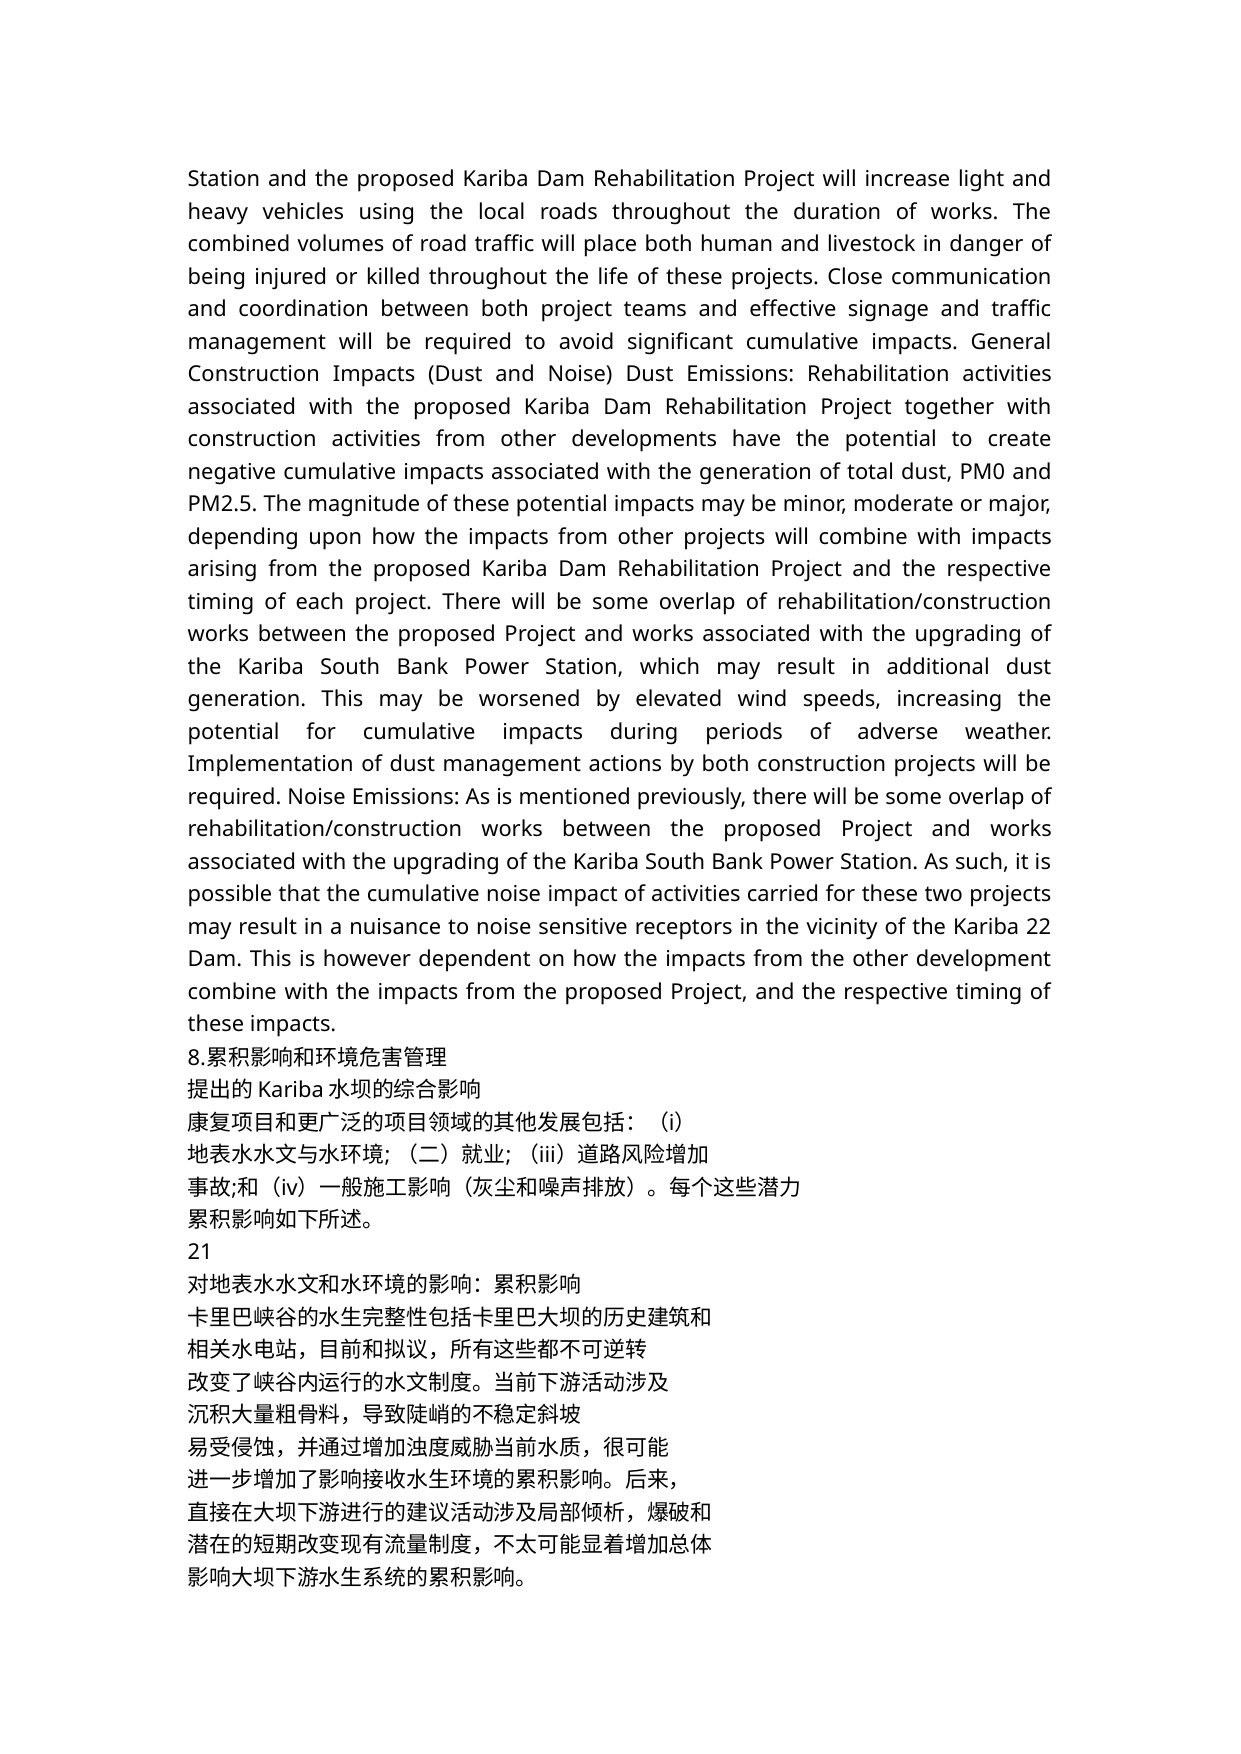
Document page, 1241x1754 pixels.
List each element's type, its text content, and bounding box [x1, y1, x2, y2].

text 影响大坝下游水生系统的累积影响。 [187, 1559, 1053, 1592]
text 8.累积影响和环境危害管理 [187, 1039, 1053, 1072]
text 直接在大坝下游进行的建议活动涉及局部倾析，爆破和 [187, 1494, 1053, 1527]
text 累积影响如下所述。 [187, 1202, 1053, 1234]
text 21 [187, 1234, 1053, 1267]
text 提出的Kariba水坝的综合影响 [187, 1072, 1053, 1104]
text 对地表水水文和水环境的影响：累积影响 [187, 1267, 1053, 1299]
text 进一步增加了影响接收水生环境的累积影响。后来， [187, 1462, 1053, 1494]
text 沉积大量粗骨料，导致陡峭的不稳定斜坡 [187, 1397, 1053, 1429]
text 相关水电站，目前和拟议，所有这些都不可逆转 [187, 1332, 1053, 1364]
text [187, 162, 1053, 1039]
text 事故;和（iv）一般施工影响（灰尘和噪声排放）。每个这些潜力 [187, 1169, 1053, 1202]
text 地表水水文与水环境; （二）就业; （iii）道路风险增加 [187, 1137, 1053, 1169]
text 康复项目和更广泛的项目领域的其他发展包括：（i） [187, 1104, 1053, 1137]
text 改变了峡谷内运行的水文制度。当前下游活动涉及 [187, 1364, 1053, 1397]
text 易受侵蚀，并通过增加浊度威胁当前水质，很可能 [187, 1429, 1053, 1462]
text 卡里巴峡谷的水生完整性包括卡里巴大坝的历史建筑和 [187, 1299, 1053, 1332]
text 潜在的短期改变现有流量制度，不太可能显着增加总体 [187, 1527, 1053, 1559]
